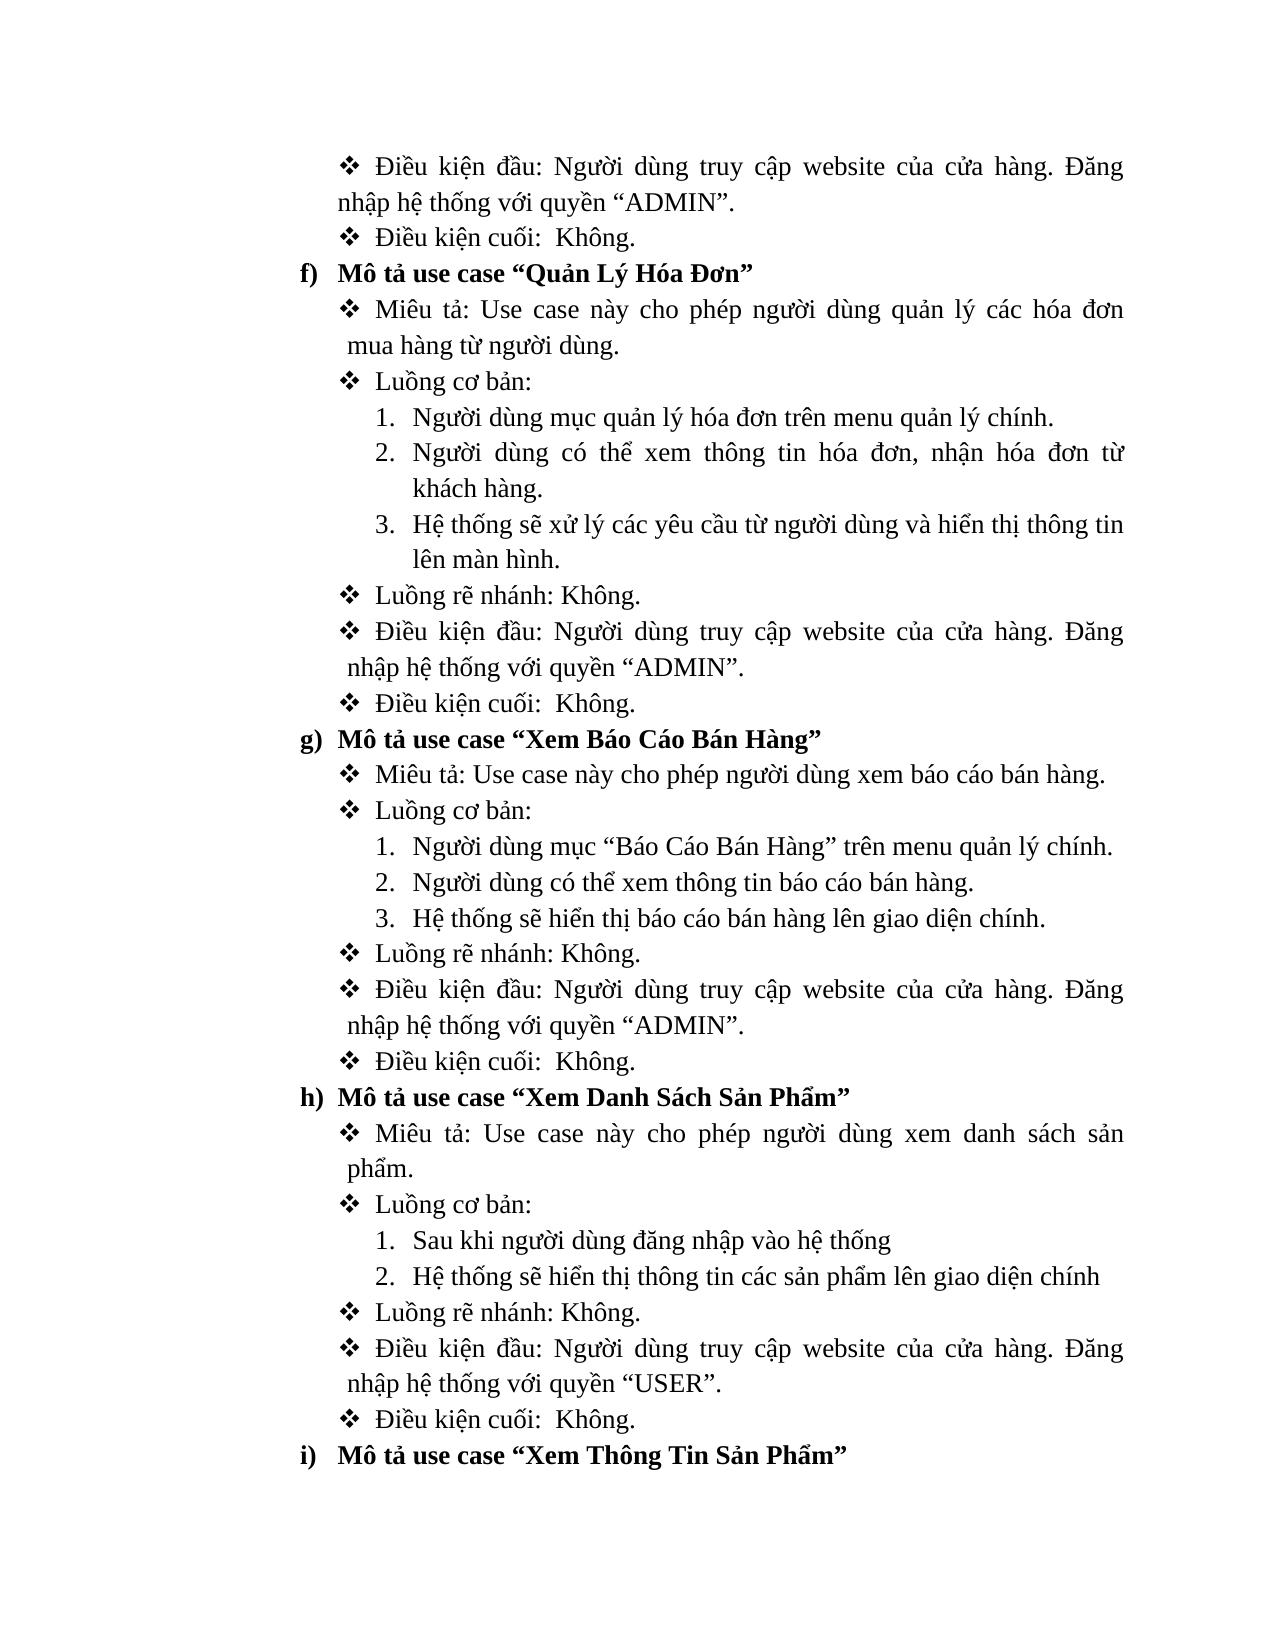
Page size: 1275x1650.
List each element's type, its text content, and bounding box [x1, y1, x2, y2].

list Điều kiện cuối: Không. [300, 1045, 1125, 1076]
list Mô tả use case “Xem Danh Sách Sản Phẩm” [300, 1081, 1125, 1112]
list Người dùng mục “Báo Cáo Bán Hàng” trên menu quản lý chính. [375, 830, 1125, 862]
list Sau khi người dùng đăng nhập vào hệ thống [375, 1224, 1125, 1255]
list Điều kiện đầu: Người dùng truy cập website của cửa hàng. Đăng nhập hệ thống với quyền “ADMIN”. [337, 973, 1125, 1041]
list Miêu tả: Use case này cho phép người dùng xem danh sách sản phẩm. [337, 1117, 1125, 1184]
list Luồng cơ bản: [328, 1188, 1125, 1219]
list Miêu tả: Use case này cho phép người dùng quản lý các hóa đơn mua hàng từ người dùng. [337, 293, 1125, 360]
list Điều kiện cuối: Không. [300, 687, 1125, 718]
list Điều kiện đầu: Người dùng truy cập website của cửa hàng. Đăng nhập hệ thống với quyền “USER”. [337, 1332, 1125, 1399]
list Điều kiện đầu: Người dùng truy cập website của cửa hàng. Đăng nhập hệ thống với quyền “ADMIN”. [337, 615, 1125, 682]
list Hệ thống sẽ xử lý các yêu cầu từ người dùng và hiển thị thông tin lên màn hình. [375, 508, 1125, 575]
list Luồng cơ bản: [328, 794, 1125, 826]
list Người dùng có thể xem thông tin báo cáo bán hàng. [375, 866, 1125, 897]
list Mô tả use case “Xem Báo Cáo Bán Hàng” [300, 723, 1125, 754]
list Mô tả use case “Quản Lý Hóa Đơn” [300, 257, 1125, 289]
list Điều kiện cuối: Không. [300, 222, 1125, 253]
list Người dùng mục quản lý hóa đơn trên menu quản lý chính. [375, 401, 1125, 432]
list Điều kiện đầu: Người dùng truy cập website của cửa hàng. Đăng nhập hệ thống với quyền “ADMIN”. [337, 150, 1125, 217]
list Điều kiện cuối: Không. [300, 1403, 1125, 1434]
list Mô tả use case “Xem Thông Tin Sản Phẩm” [300, 1439, 1125, 1470]
list Luồng rẽ nhánh: Không. [300, 579, 1125, 611]
list Luồng cơ bản: [328, 365, 1125, 396]
list Hệ thống sẽ hiển thị thông tin các sản phẩm lên giao diện chính [375, 1260, 1125, 1291]
list Luồng rẽ nhánh: Không. [300, 1296, 1125, 1327]
list Hệ thống sẽ hiển thị báo cáo bán hàng lên giao diện chính. [375, 902, 1125, 933]
list Luồng rẽ nhánh: Không. [300, 938, 1125, 969]
list Miêu tả: Use case này cho phép người dùng xem báo cáo bán hàng. [337, 758, 1125, 790]
list Người dùng có thể xem thông tin hóa đơn, nhận hóa đơn từ khách hàng. [375, 436, 1125, 503]
